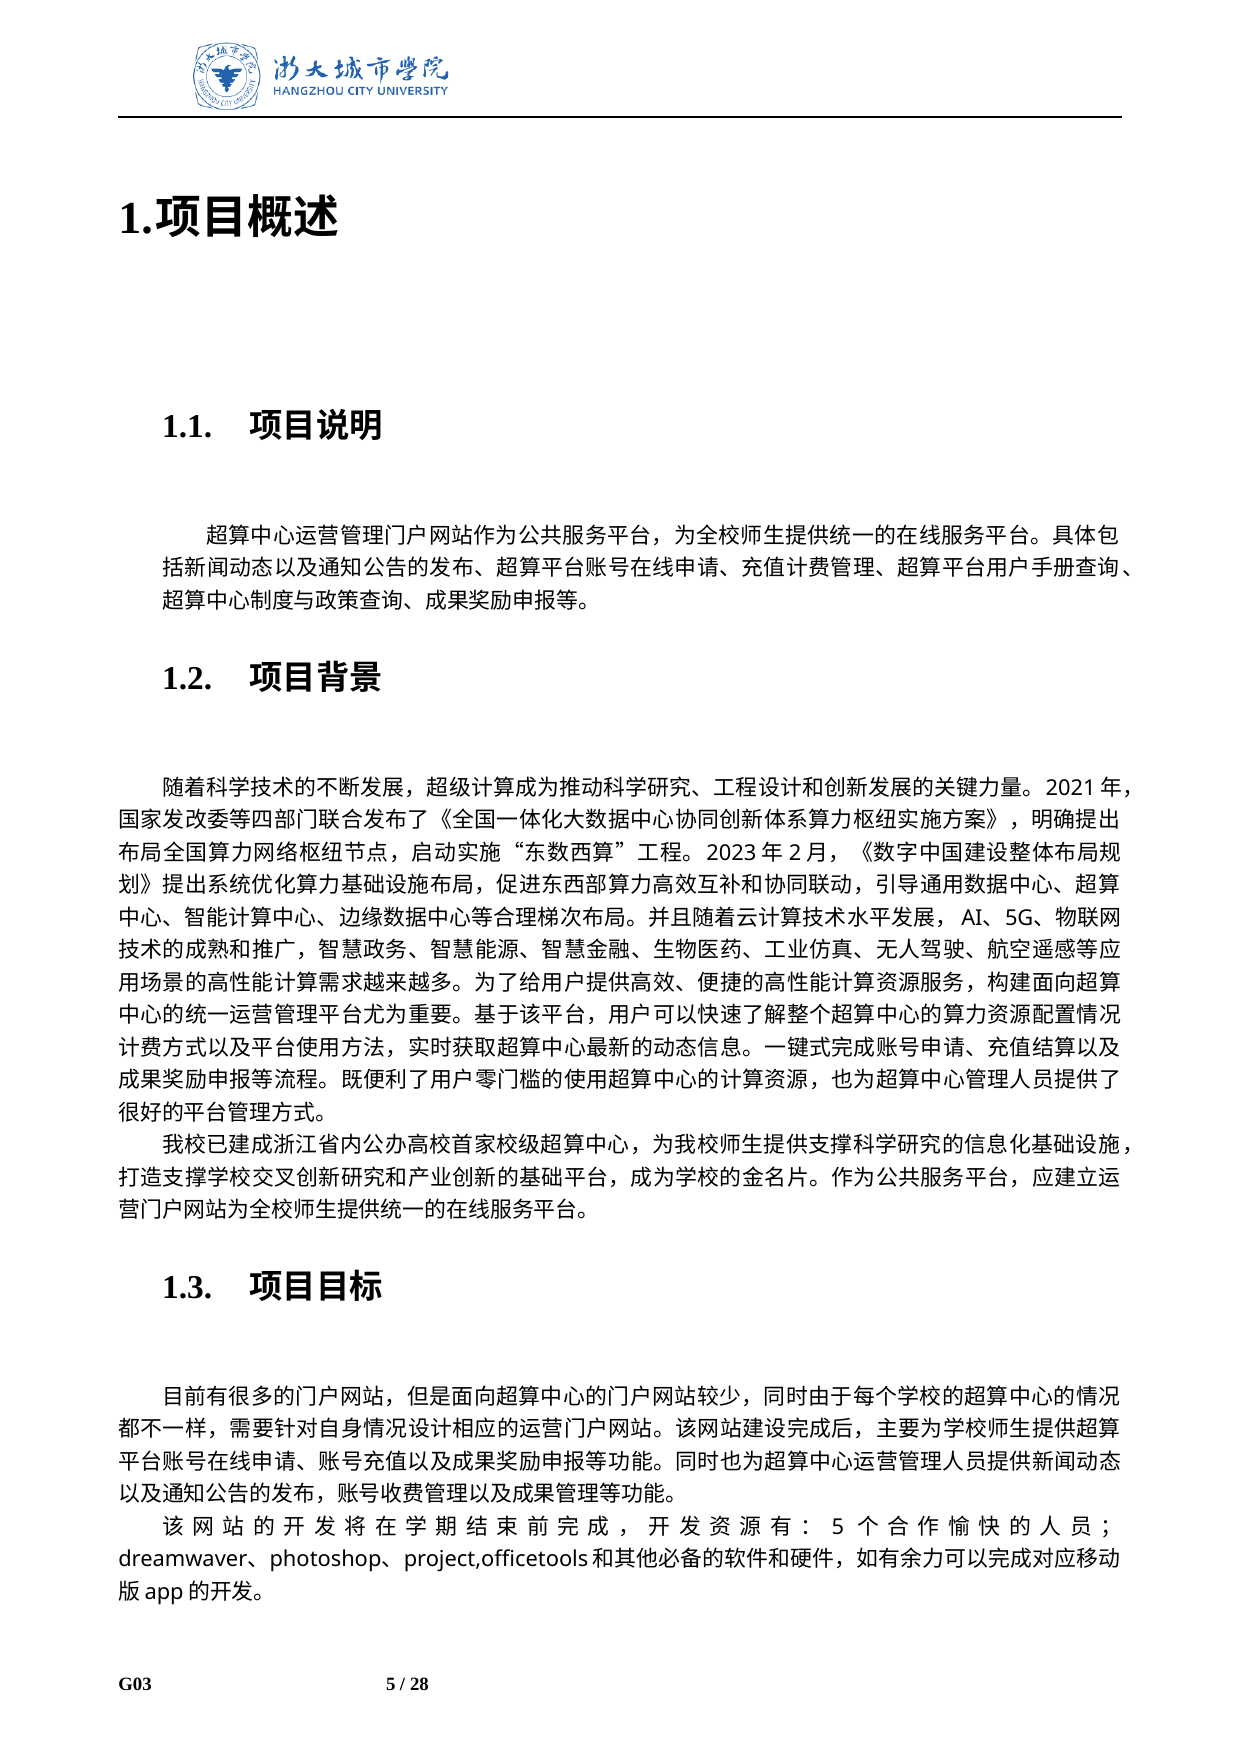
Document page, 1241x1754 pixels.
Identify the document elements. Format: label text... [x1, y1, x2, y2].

text 该网站的开发将在学期结束前完成，开发资源有：5个合作愉快的人员；dreamwaver、photoshop、project,officetools和其他必备的软件和硬件，如有余力可以完成对应移动版app的开发。 [118, 1508, 1122, 1606]
subtitle 项目概述 [118, 165, 1122, 262]
text 随着科学技术的不断发展，超级计算成为推动科学研究、工程设计和创新发展的关键力量。2021年，国家发改委等四部门联合发布了《全国一体化大数据中心协同创新体系算力枢纽实施方案》，明确提出布局全国算力网络枢纽节点，启动实施“东数西算”工程。2023年2月，《数字中国建设整体布局规划》提出系统优化算力基础设施布局，促进东西部算力高效互补和协同联动，引导通用数据中心、超算中心、智能计算中心、边缘数据中心等合理梯次布局。并且随着云计算技术水平发展，AI、5G、物联网技术的成熟和推广，智慧政务、智慧能源、智慧金融、生物医药、工业仿真、无人驾驶、航空遥感等应用场景的高性能计算需求越来越多。为了给用户提供高效、便捷的高性能计算资源服务，构建面向超算中心的统一运营管理平台尤为重要。基于该平台，用户可以快速了解整个超算中心的算力资源配置情况、计费方式以及平台使用方法，实时获取超算中心最新的动态信息。一键式完成账号申请、充值结算以及成果奖励申报等流程。既便利了用户零门槛的使用超算中心的计算资源，也为超算中心管理人员提供了很好的平台管理方式。 [118, 769, 1122, 1127]
subtitle 项目说明 [162, 390, 1122, 455]
list 超算中心运营管理门户网站作为公共服务平台，为全校师生提供统一的在线服务平台。具体包括新闻动态以及通知公告的发布、超算平台账号在线申请、充值计费管理、超算平台用户手册查询、超算中心制度与政策查询、成果奖励申报等。 [162, 517, 1122, 615]
text 我校已建成浙江省内公办高校首家校级超算中心，为我校师生提供支撑科学研究的信息化基础设施，打造支撑学校交叉创新研究和产业创新的基础平台，成为学校的金名片。作为公共服务平台，应建立运营门户网站为全校师生提供统一的在线服务平台。 [118, 1127, 1122, 1224]
subtitle 项目目标 [162, 1251, 1122, 1316]
subtitle 项目背景 [162, 642, 1122, 707]
picture [187, 41, 454, 115]
text 目前有很多的门户网站，但是面向超算中心的门户网站较少，同时由于每个学校的超算中心的情况都不一样，需要针对自身情况设计相应的运营门户网站。该网站建设完成后，主要为学校师生提供超算平台账号在线申请、账号充值以及成果奖励申报等功能。同时也为超算中心运营管理人员提供新闻动态以及通知公告的发布，账号收费管理以及成果管理等功能。 [118, 1378, 1122, 1508]
